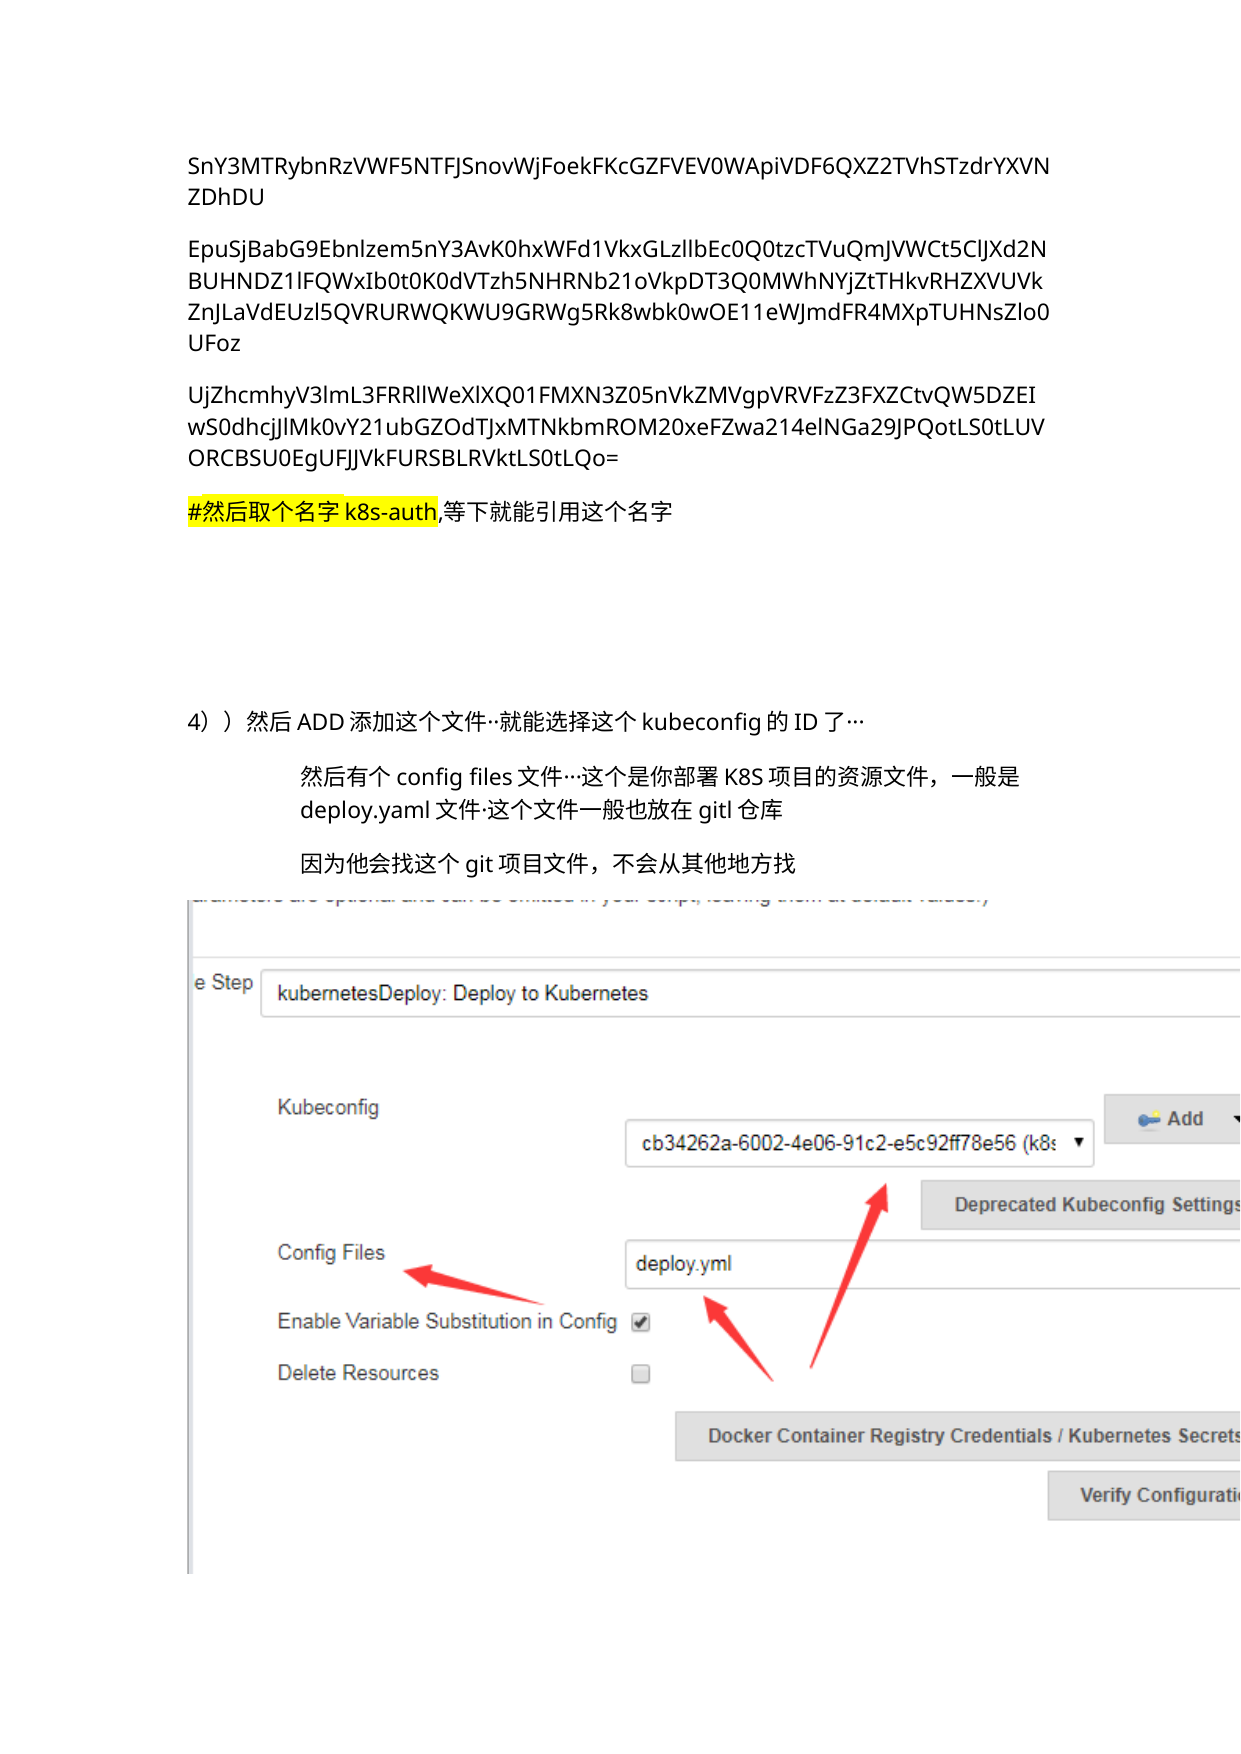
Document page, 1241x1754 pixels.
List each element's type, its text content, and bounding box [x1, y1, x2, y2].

text EpuSjBabG9Ebnlzem5nY3AvK0hxWFd1VkxGLzllbEc0Q0tzcTVuQmJVWCt5ClJXd2NBUHNDZ1lFQWxIb0t0K0dVTzh5NHRNb21oVkpDT3Q0MWhNYjZtTHkvRHZXVUVkZnJLaVdEUzl5QVRURWQKWU9GRWg5Rk8wbk0wOE11eWJmdFR4MXpTUHNsZlo0UFoz [187, 233, 1053, 358]
list 然后有个config files文件···这个是你部署K8S项目的资源文件，一般是deploy.yaml文件·这个文件一般也放在gitl仓库 [300, 758, 1053, 825]
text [187, 150, 1053, 212]
list 因为他会找这个git项目文件，不会从其他地方找 [300, 846, 1053, 879]
picture [187, 900, 1241, 1574]
text UjZhcmhyV3lmL3FRRllWeXlXQ01FMXN3Z05nVkZMVgpVRVFzZ3FXZCtvQW5DZEIwS0dhcjJlMk0vY21ubGZOdTJxMTNkbmROM20xeFZwa214elNGa29JPQotLS0tLUVORCBSU0EgUFJJVkFURSBLRVktLS0tLQo= [187, 379, 1053, 473]
text 4））然后ADD添加这个文件··就能选择这个kubeconfig的ID了··· [187, 704, 1053, 737]
text #然后取个名字k8s-auth,等下就能引用这个名字 [344, 494, 1053, 527]
